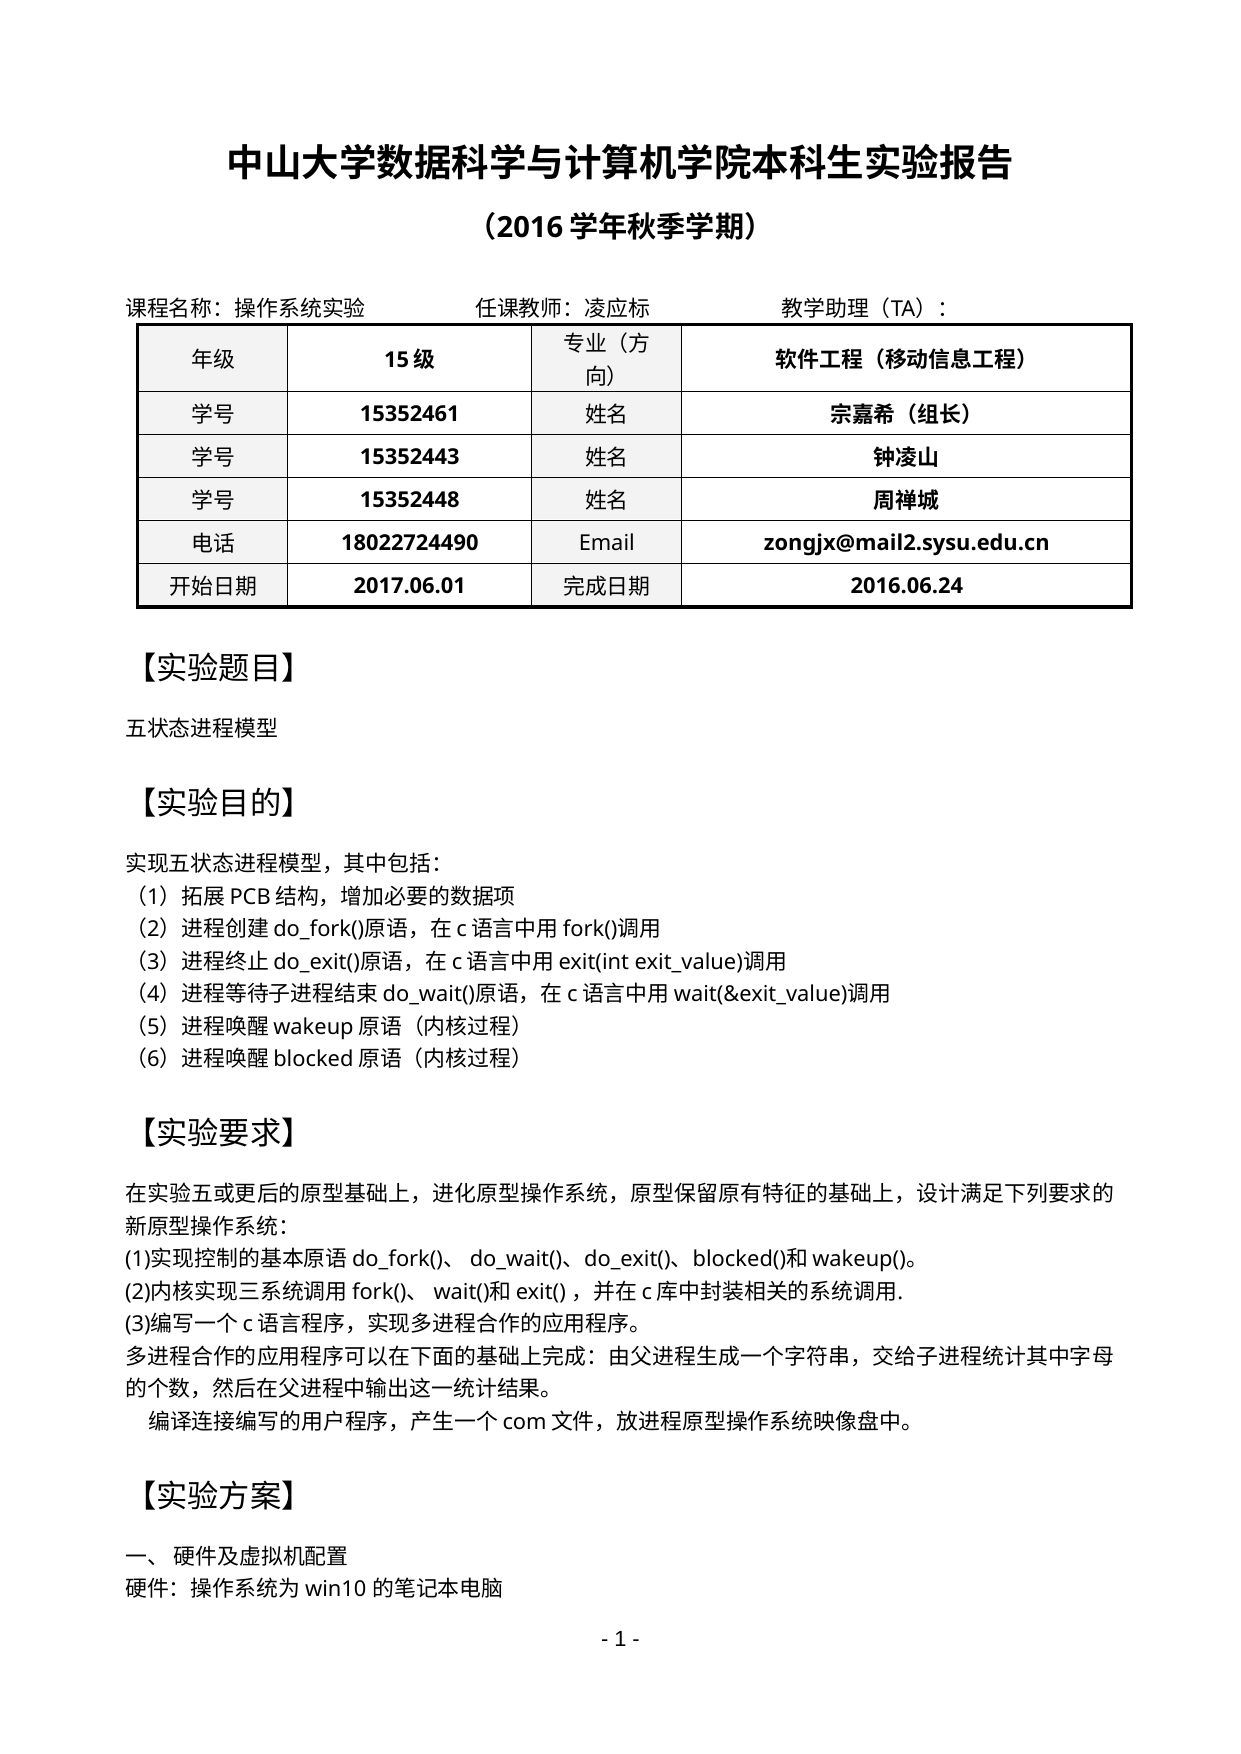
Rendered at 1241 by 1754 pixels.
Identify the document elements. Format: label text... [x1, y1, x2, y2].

table_cell Email [532, 521, 681, 562]
table_cell 姓名 [532, 435, 681, 477]
table_cell 15352461 [288, 392, 531, 434]
subtitle 【实验题目】 [125, 633, 1115, 698]
text （1）拓展PCB结构，增加必要的数据项 [125, 878, 1115, 911]
table_cell 完成日期 [532, 564, 681, 605]
text (1)实现控制的基本原语do_fork()、 do_wait()、do_exit()、blocked()和wakeup()。 [125, 1241, 1115, 1273]
table_cell 2017.06.01 [288, 564, 531, 605]
subtitle 【实验目的】 [125, 768, 1115, 833]
table_cell 开始日期 [139, 564, 287, 605]
table_cell 姓名 [532, 478, 681, 519]
text （6）进程唤醒blocked原语（内核过程） [125, 1041, 1115, 1073]
text 课程名称：操作系统实验 任课教师：凌应标 教学助理（TA）： [125, 290, 1115, 323]
text 编译连接编写的用户程序，产生一个com文件，放进程原型操作系统映像盘中。 [125, 1403, 1115, 1436]
text （5）进程唤醒wakeup原语（内核过程） [125, 1008, 1115, 1041]
table_cell 钟凌山 [682, 435, 1130, 477]
table_cell 学号 [139, 478, 287, 519]
text 五状态进程模型 [125, 711, 1115, 743]
text 中山大学数据科学与计算机学院本科生实验报告 [125, 128, 1115, 193]
table_cell 周禅城 [682, 478, 1130, 519]
subtitle 【实验方案】 [125, 1461, 1115, 1526]
table_cell 18022724490 [288, 521, 531, 562]
table_cell 学号 [139, 435, 287, 477]
text （4）进程等待子进程结束do_wait()原语，在c语言中用wait(&exit_value)调用 [125, 976, 1115, 1008]
table_header 专业（方向） [532, 326, 681, 391]
table_header 年级 [139, 326, 287, 391]
table_cell 2016.06.24 [682, 564, 1130, 605]
table_cell 电话 [139, 521, 287, 562]
subtitle 【实验要求】 [125, 1098, 1115, 1163]
table_cell 学号 [139, 392, 287, 434]
table_cell 15352448 [288, 478, 531, 519]
table_header 15级 [288, 326, 531, 391]
table_cell 15352443 [288, 435, 531, 477]
text （2016学年秋季学期） [125, 193, 1115, 258]
text (3)编写一个c语言程序，实现多进程合作的应用程序。 [125, 1306, 1115, 1338]
text 一、 硬件及虚拟机配置 [125, 1538, 1115, 1571]
text (2)内核实现三系统调用fork()、 wait()和exit() ，并在c库中封装相关的系统调用. [125, 1273, 1115, 1306]
table_cell 宗嘉希（组长） [682, 392, 1130, 434]
text （2）进程创建do_fork()原语，在c语言中用fork()调用 [125, 911, 1115, 943]
table_header 软件工程（移动信息工程） [682, 326, 1130, 391]
text 在实验五或更后的原型基础上，进化原型操作系统，原型保留原有特征的基础上，设计满足下列要求的新原型操作系统： [125, 1176, 1115, 1241]
text 硬件：操作系统为 win10 的笔记本电脑 [125, 1571, 1115, 1603]
text （3）进程终止do_exit()原语，在c语言中用exit(int exit_value)调用 [125, 943, 1115, 976]
table_cell 姓名 [532, 392, 681, 434]
text 多进程合作的应用程序可以在下面的基础上完成：由父进程生成一个字符串，交给子进程统计其中字母的个数，然后在父进程中输出这一统计结果。 [125, 1338, 1115, 1403]
table_cell zongjx@mail2.sysu.edu.cn [682, 521, 1130, 562]
text 实现五状态进程模型，其中包括： [125, 846, 1115, 878]
